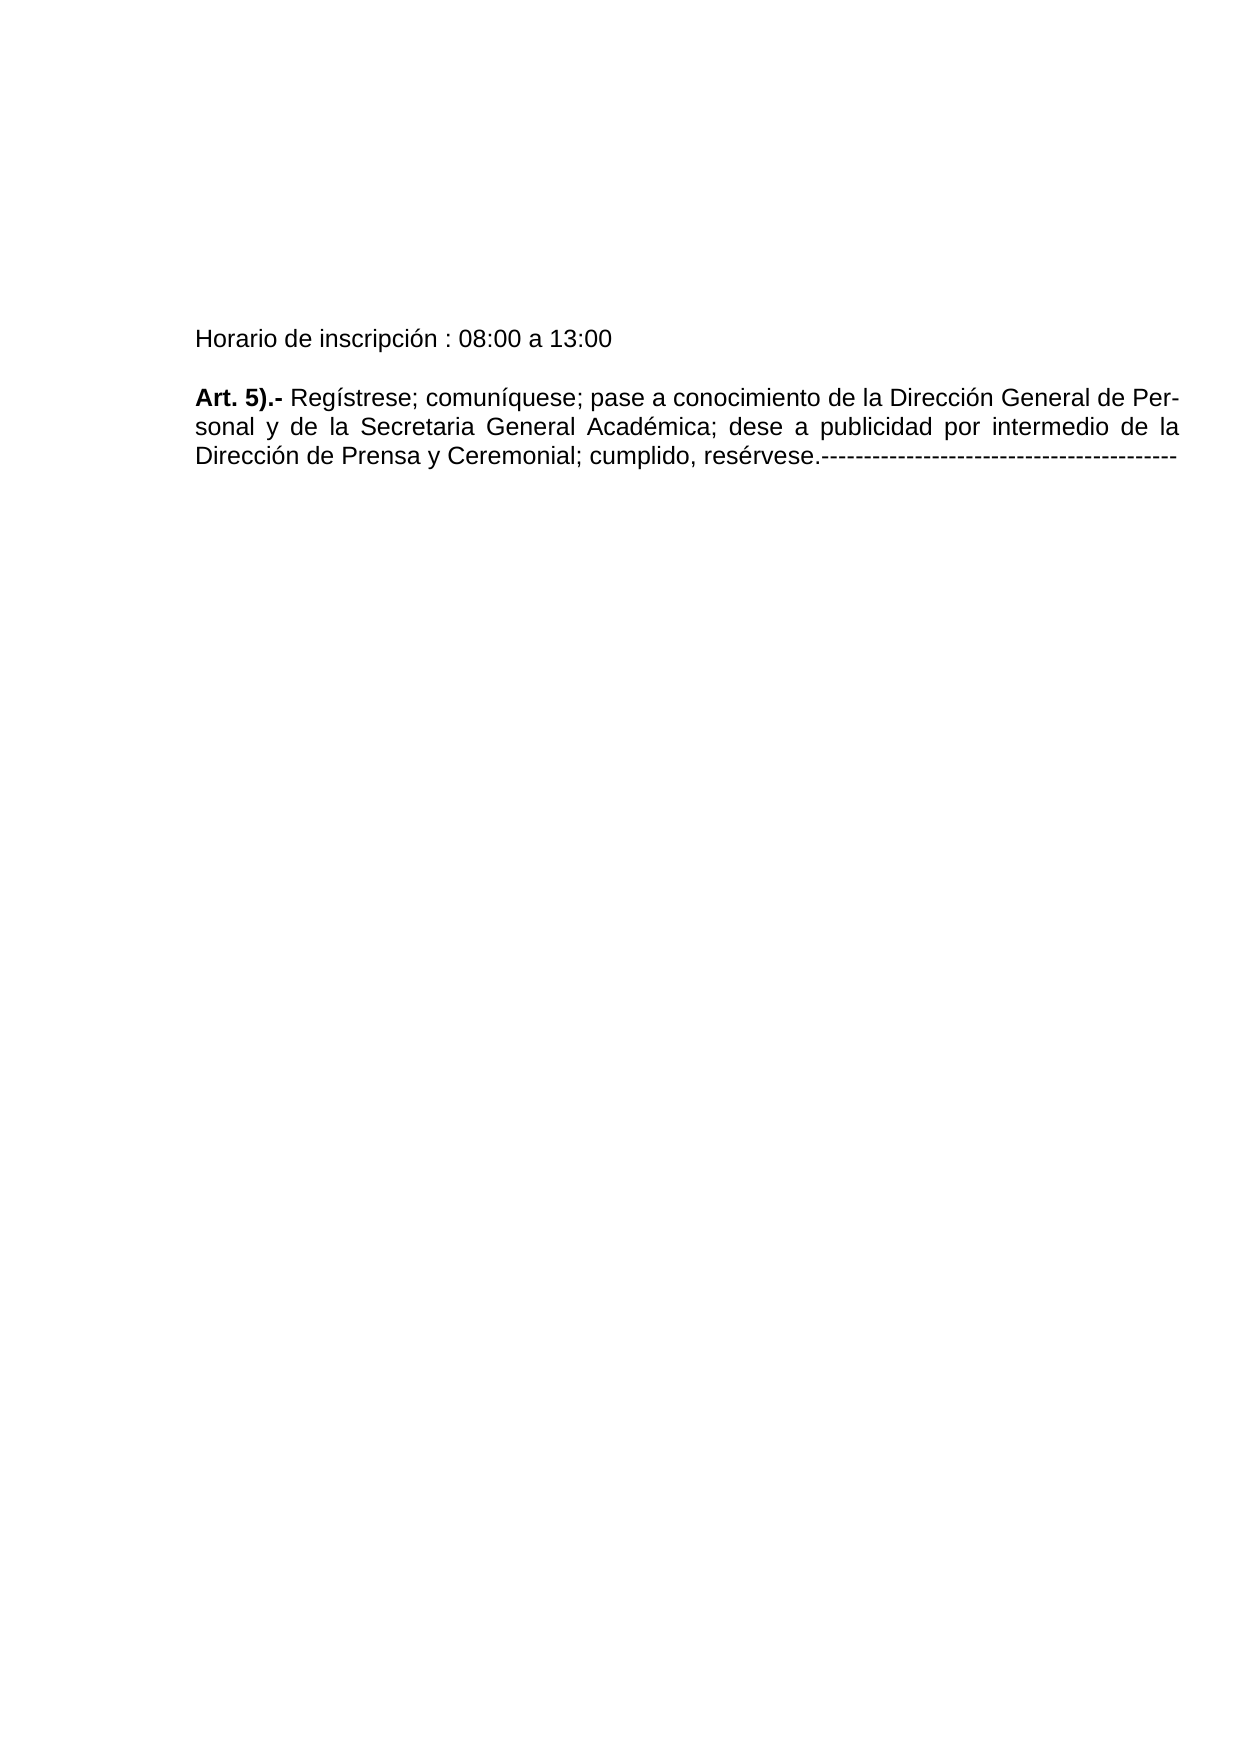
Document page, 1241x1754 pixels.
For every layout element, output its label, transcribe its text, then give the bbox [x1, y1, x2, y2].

text Art. 5).- Regístrese; comuníquese; pase a conocimiento de la Dirección General de Per-sonal y de la Secretaria General Académica; dese a publicidad por intermedio de la Dirección de Prensa y Ceremonial; cumplido, resérvese.------------------------------------------ [195, 382, 1181, 470]
text Horario de inscripción : 08:00 a 13:00 [195, 324, 1181, 353]
